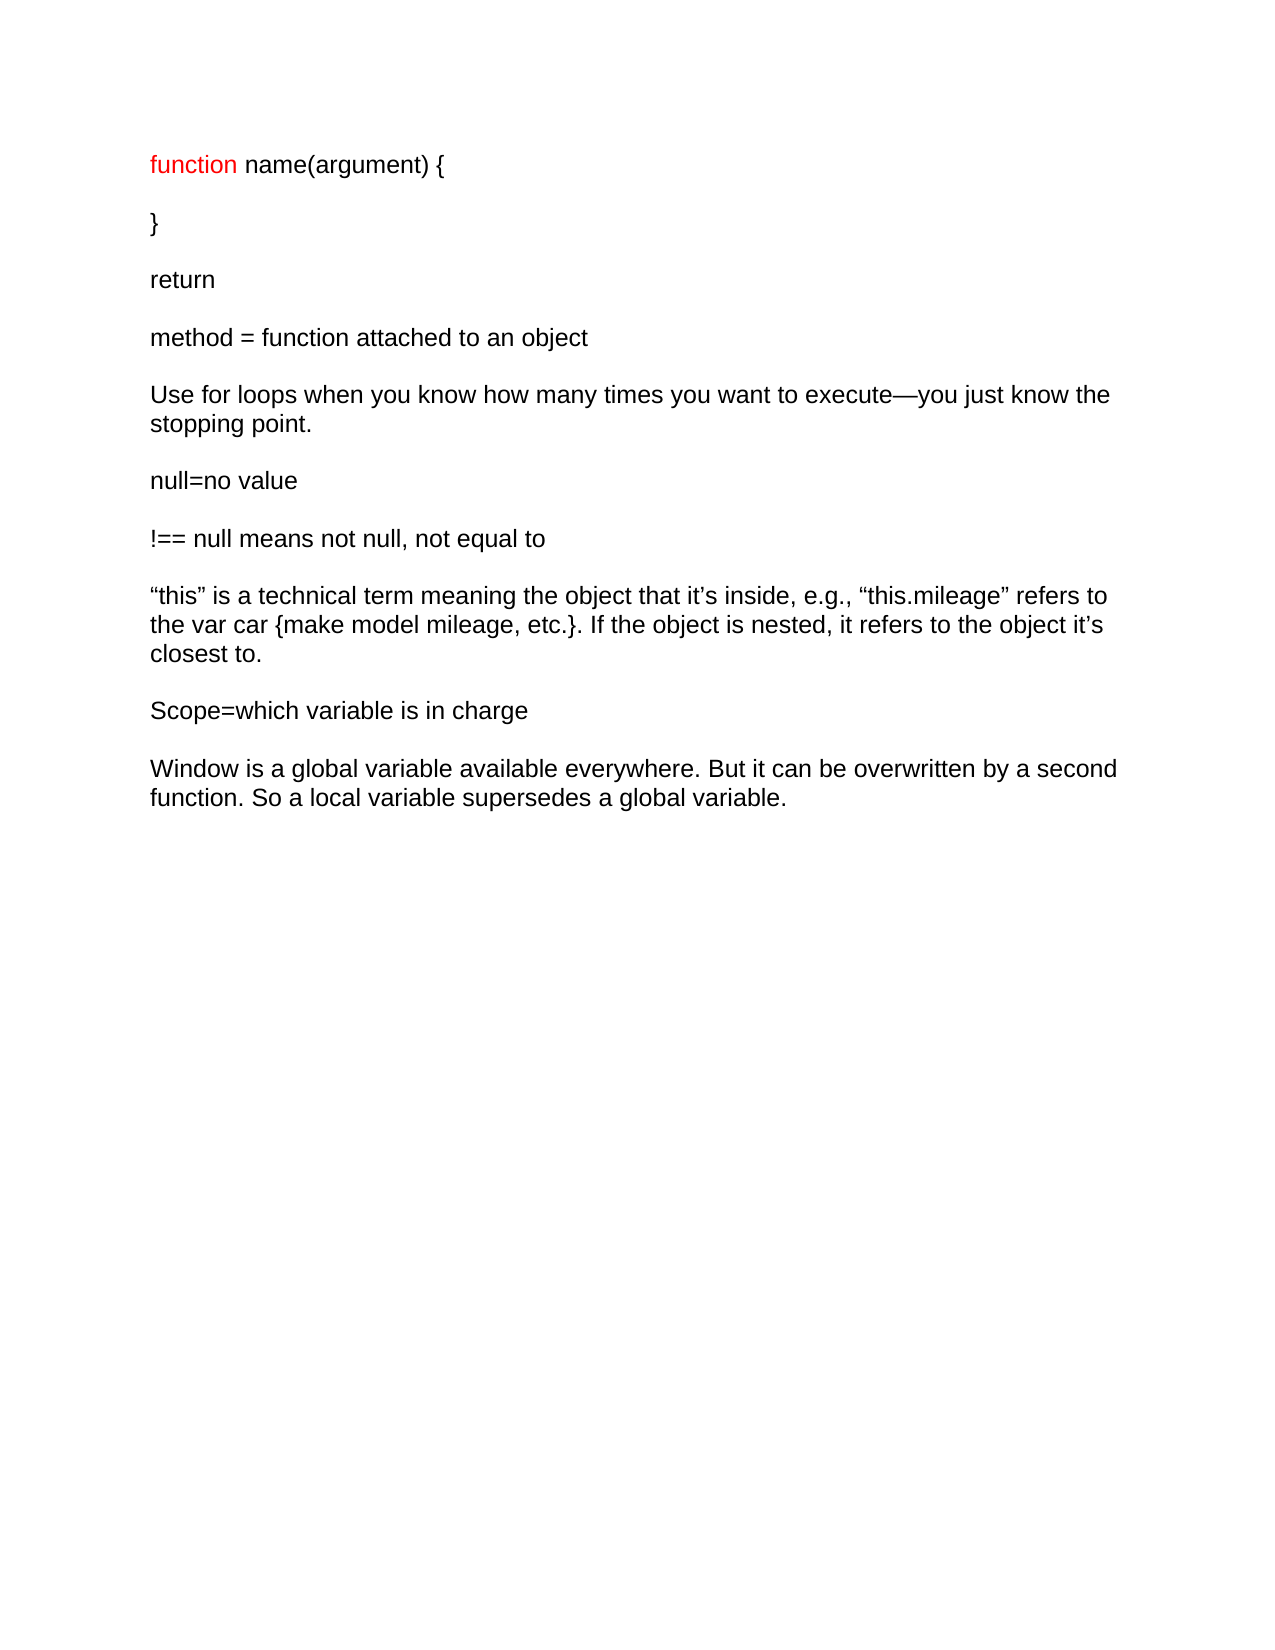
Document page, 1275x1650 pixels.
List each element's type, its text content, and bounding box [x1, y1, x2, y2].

text Use for loops when you know how many times you want to execute—you just know the stopping point. [150, 380, 1125, 437]
text “this” is a technical term meaning the object that it’s inside, e.g., “this.mileage” refers to the var car {make model mileage, etc.}. If the object is nested, it refers to the object it’s closest to. [150, 581, 1125, 667]
text return [150, 265, 1125, 294]
text !== null means not null, not equal to [150, 524, 1125, 552]
text method = function attached to an object [150, 322, 1125, 351]
text } [150, 207, 1125, 236]
text Scope=which variable is in charge [150, 696, 1125, 725]
text null=no value [150, 466, 1125, 495]
text Window is a global variable available everywhere. But it can be overwritten by a second function. So a local variable supersedes a global variable. [150, 754, 1125, 811]
text function name(argument) { [150, 150, 1125, 179]
